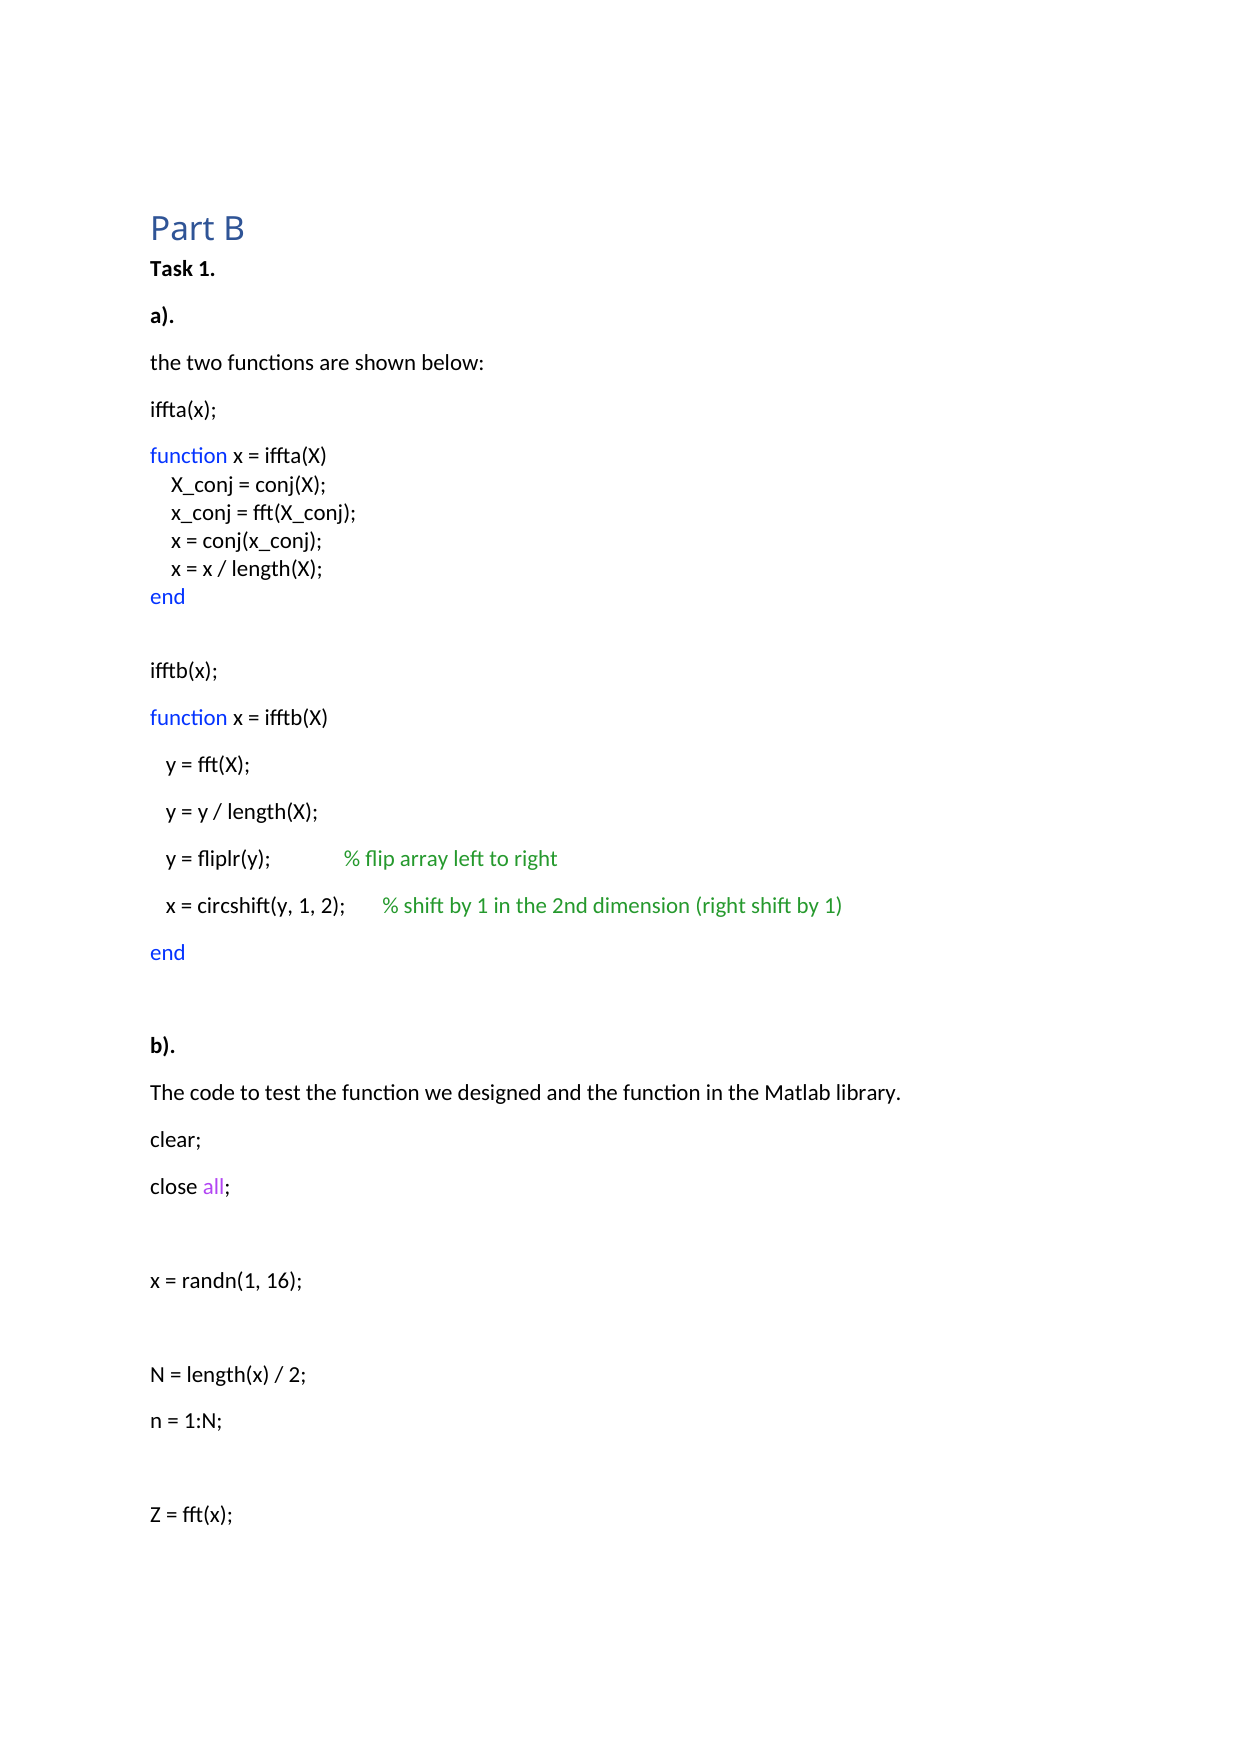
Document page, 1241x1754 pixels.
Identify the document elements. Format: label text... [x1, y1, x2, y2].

text clear; [150, 1125, 1090, 1153]
subtitle Part B [150, 205, 1090, 251]
text ifftb(x); [150, 657, 1090, 685]
text function x = iffta(X) [150, 442, 1090, 470]
text N = length(x) / 2; [150, 1360, 1090, 1388]
text iffta(x); [150, 395, 1090, 423]
text y = fft(X); [150, 750, 1090, 778]
text Task 1. [150, 254, 1090, 282]
text b). [150, 1032, 1090, 1060]
text x = randn(1, 16); [150, 1266, 1090, 1294]
text a). [150, 301, 1090, 329]
text The code to test the function we designed and the function in the Matlab library. [150, 1078, 1090, 1107]
text x = conj(x_conj); [150, 526, 1090, 554]
text x_conj = fft(X_conj); [150, 498, 1090, 526]
text end [150, 938, 1090, 966]
text function x = ifftb(X) [150, 703, 1090, 732]
text the two functions are shown below: [150, 348, 1090, 376]
text Z = fft(x); [150, 1500, 1090, 1528]
text n = 1:N; [150, 1407, 1090, 1435]
text x = x / length(X); [150, 554, 1090, 582]
text X_conj = conj(X); [150, 470, 1090, 498]
text end [150, 582, 1090, 610]
text close all; [150, 1172, 1090, 1200]
text y = y / length(X); [150, 797, 1090, 825]
text x = circshift(y, 1, 2); % shift by 1 in the 2nd dimension (right shift by 1) [150, 891, 1090, 919]
text y = fliplr(y); % flip array left to right [150, 844, 1090, 872]
